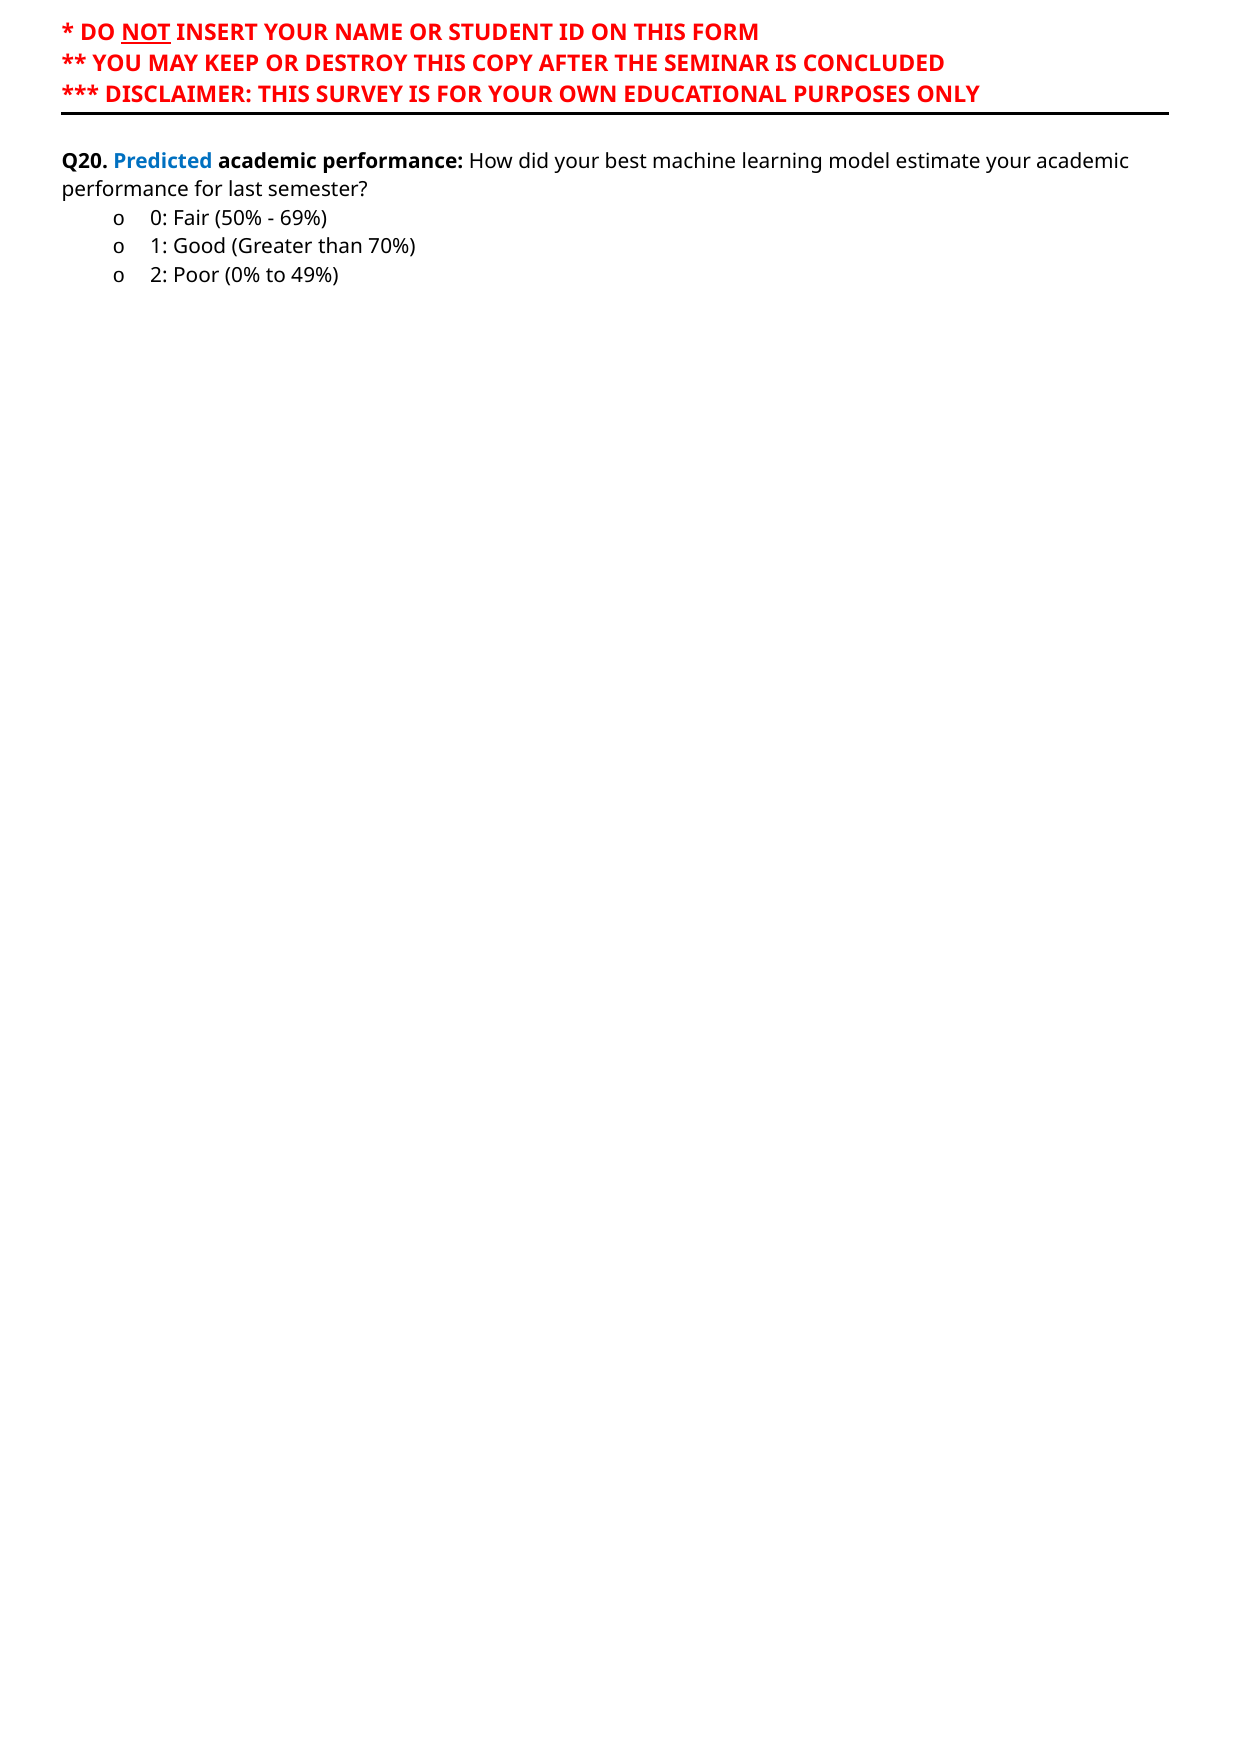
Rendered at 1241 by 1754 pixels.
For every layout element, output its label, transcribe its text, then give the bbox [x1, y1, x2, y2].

text Q20. Predicted academic performance: How did your best machine learning model estimate your academic performance for last semester? [61, 146, 1169, 203]
list 0: Fair (50% - 69%) [112, 203, 1169, 231]
list 2: Poor (0% to 49%) [112, 260, 1169, 288]
list 1: Good (Greater than 70%) [112, 231, 1169, 260]
